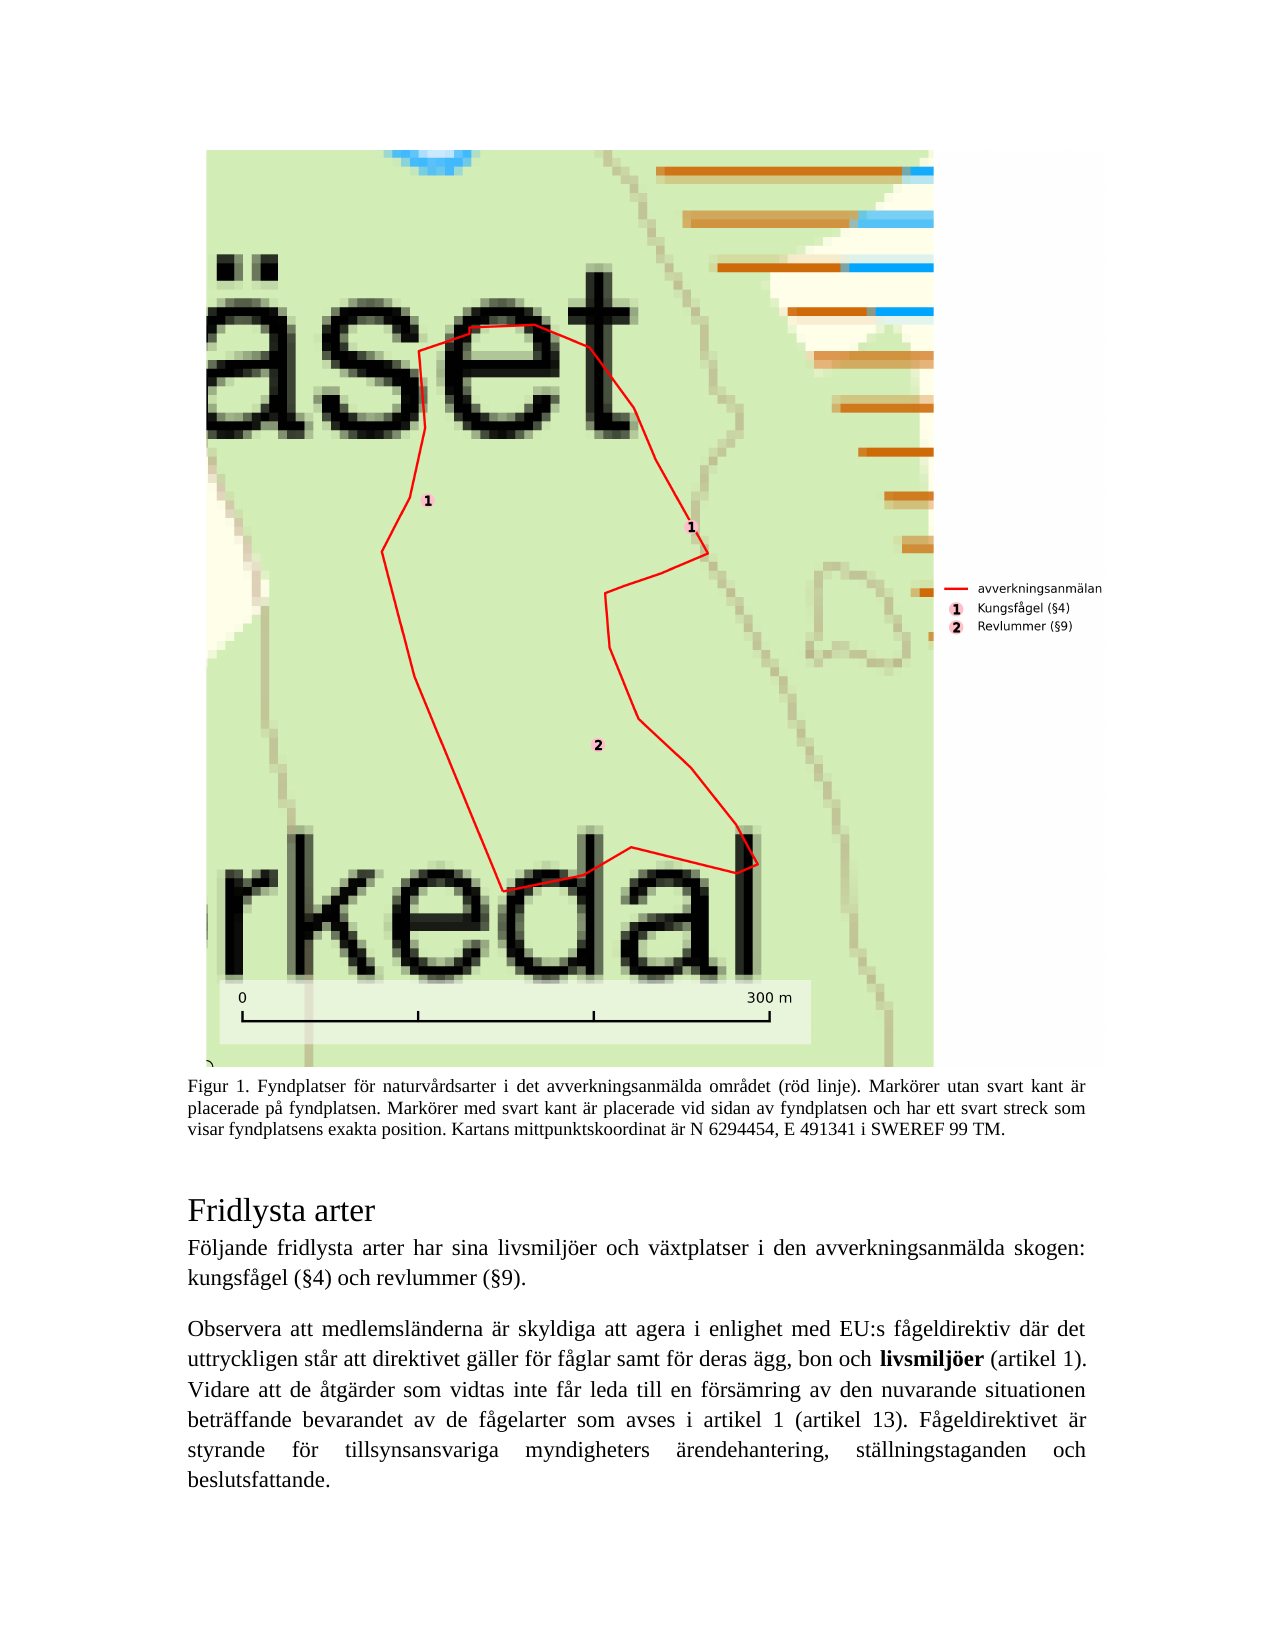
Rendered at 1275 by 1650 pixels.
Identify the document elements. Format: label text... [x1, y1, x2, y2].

picture [206, 150, 1107, 1067]
text Följande fridlysta arter har sina livsmiljöer och växtplatser i den avverkningsanmälda skogen: kungsfågel (§4) och revlummer (§9). [187, 1234, 1087, 1291]
subtitle Fridlysta arter [187, 1190, 1087, 1228]
text Figur 1. Fyndplatser för naturvårdsarter i det avverkningsanmälda området (röd linje). Markörer utan svart kant är placerade på fyndplatsen. Markörer med svart kant är placerade vid sidan av fyndplatsen och har ett svart streck som visar fyndplatsens exakta position. Kartans mittpunktskoordinat är N 6294454, E 491341 i SWEREF 99 TM. [187, 1075, 1087, 1140]
text Observera att medlemsländerna är skyldiga att agera i enlighet med EU:s fågeldirektiv där det uttryckligen står att direktivet gäller för fåglar samt för deras ägg, bon och livsmiljöer (artikel 1). Vidare att de åtgärder som vidtas inte får leda till en försämring av den nuvarande situationen beträffande bevarandet av de fågelarter som avses i artikel 1 (artikel 13). Fågeldirektivet är styrande för tillsynsansvariga myndigheters ärendehantering, ställningstaganden och beslutsfattande. [187, 1315, 1087, 1493]
